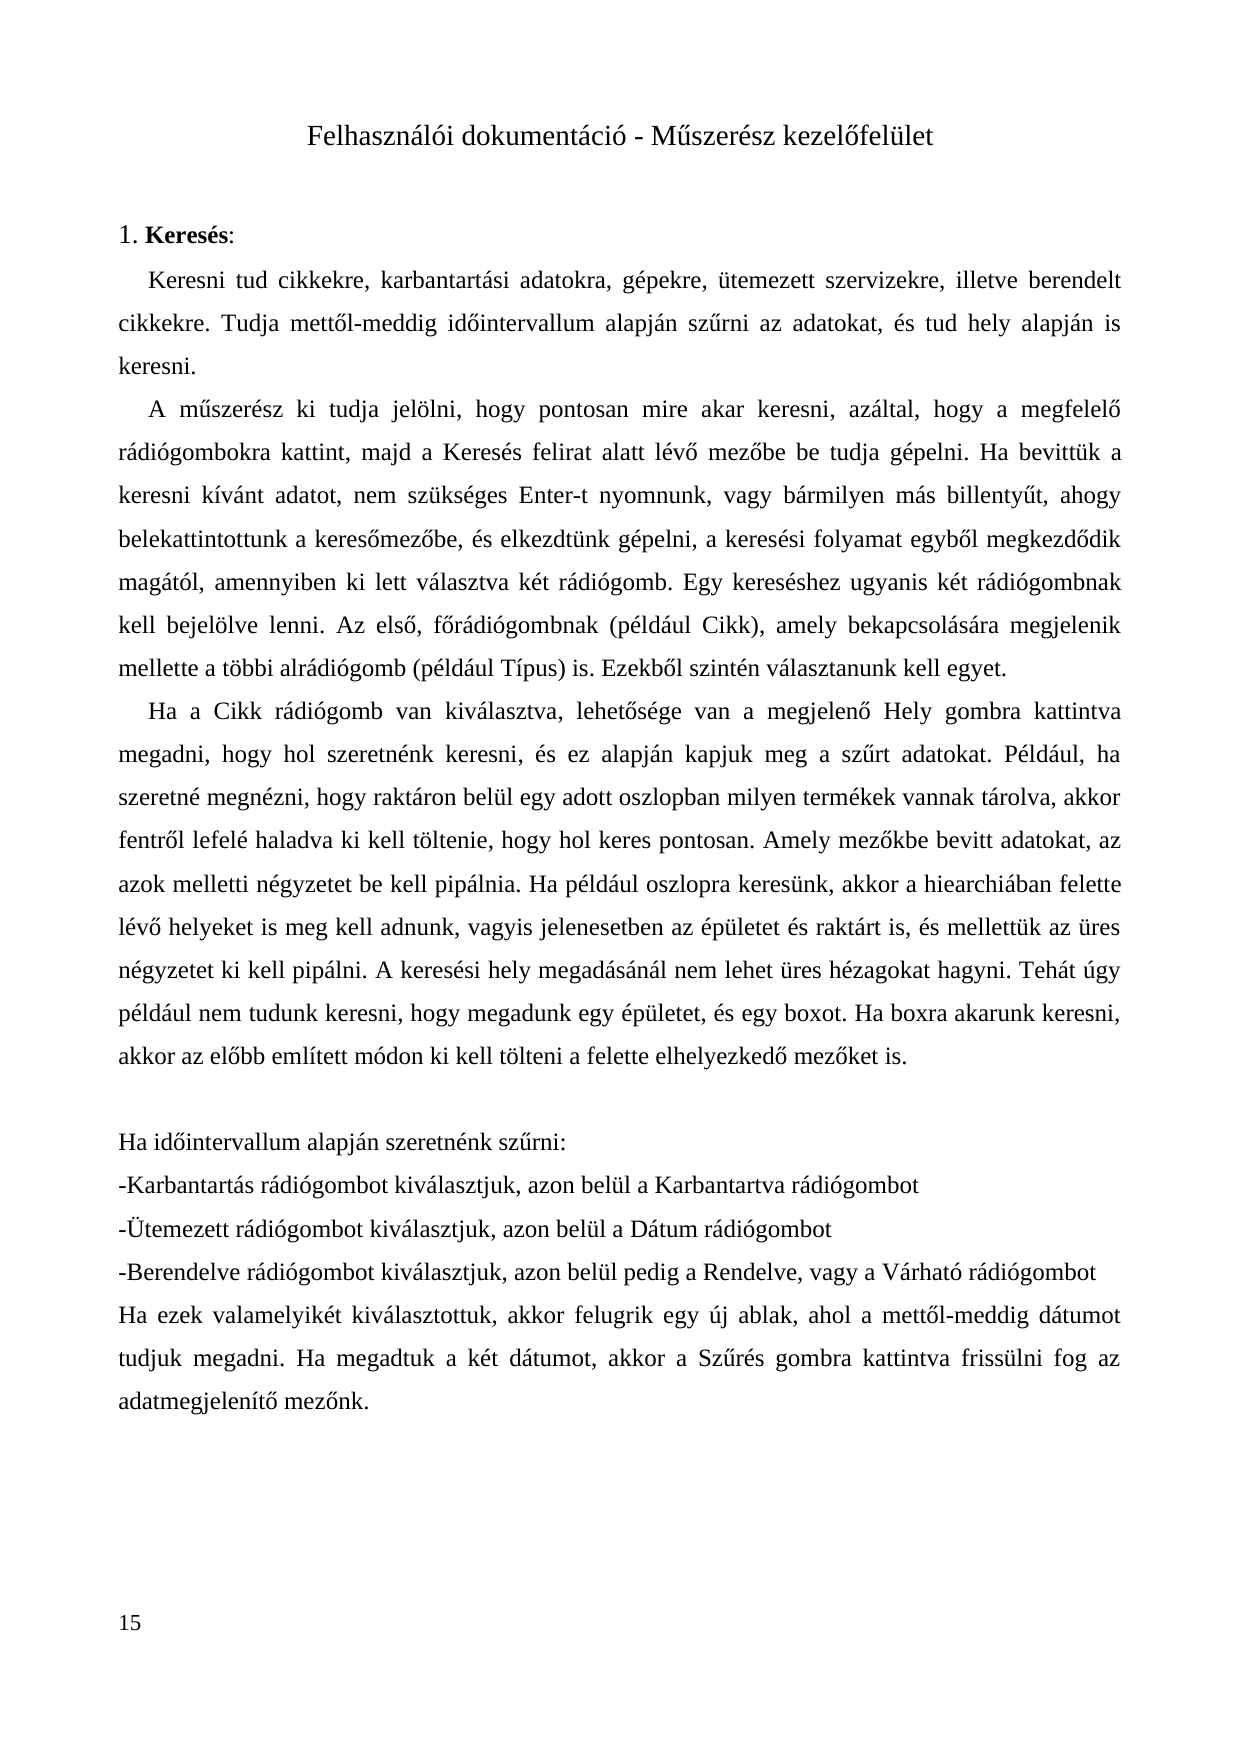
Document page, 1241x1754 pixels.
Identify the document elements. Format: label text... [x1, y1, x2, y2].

text Ha a Cikk rádiógomb van kiválasztva, lehetősége van a megjelenő Hely gombra kattintva megadni, hogy hol szeretnénk keresni, és ez alapján kapjuk meg a szűrt adatokat. Például, ha szeretné megnézni, hogy raktáron belül egy adott oszlopban milyen termékek vannak tárolva, akkor fentről lefelé haladva ki kell töltenie, hogy hol keres pontosan. Amely mezőkbe bevitt adatokat, az azok melletti négyzetet be kell pipálnia. Ha például oszlopra keresünk, akkor a hiearchiában felette lévő helyeket is meg kell adnunk, vagyis jelenesetben az épületet és raktárt is, és mellettük az üres négyzetet ki kell pipálni. A keresési hely megadásánál nem lehet üres hézagokat hagyni. Tehát úgy például nem tudunk keresni, hogy megadunk egy épületet, és egy boxot. Ha boxra akarunk keresni, akkor az előbb említett módon ki kell tölteni a felette elhelyezkedő mezőket is. [118, 696, 1122, 1070]
text -Karbantartás rádiógombot kiválasztjuk, azon belül a Karbantartva rádiógombot [118, 1171, 1122, 1199]
text Ha időintervallum alapján szeretnénk szűrni: [118, 1127, 1122, 1156]
text A műszerész ki tudja jelölni, hogy pontosan mire akar keresni, azáltal, hogy a megfelelő rádiógombokra kattint, majd a Keresés felirat alatt lévő mezőbe be tudja gépelni. Ha bevittük a keresni kívánt adatot, nem szükséges Enter-t nyomnunk, vagy bármilyen más billentyűt, ahogy belekattintottunk a keresőmezőbe, és elkezdtünk gépelni, a keresési folyamat egyből megkezdődik magától, amennyiben ki lett választva két rádiógomb. Egy kereséshez ugyanis két rádiógombnak kell bejelölve lenni. Az első, főrádiógombnak (például Cikk), amely bekapcsolására megjelenik mellette a többi alrádiógomb (például Típus) is. Ezekből szintén választanunk kell egyet. [118, 394, 1122, 682]
text -Ütemezett rádiógombot kiválasztjuk, azon belül a Dátum rádiógombot [118, 1214, 1122, 1242]
text Keresni tud cikkekre, karbantartási adatokra, gépekre, ütemezett szervizekre, illetve berendelt cikkekre. Tudja mettől-meddig időintervallum alapján szűrni az adatokat, és tud hely alapján is keresni. [118, 265, 1122, 380]
text 1. Keresés: [118, 218, 1122, 249]
text Ha ezek valamelyikét kiválasztottuk, akkor felugrik egy új ablak, ahol a mettől-meddig dátumot tudjuk megadni. Ha megadtuk a két dátumot, akkor a Szűrés gombra kattintva frissülni fog az adatmegjelenítő mezőnk. [118, 1300, 1122, 1415]
text -Berendelve rádiógombot kiválasztjuk, azon belül pedig a Rendelve, vagy a Várható rádiógombot [118, 1257, 1122, 1286]
